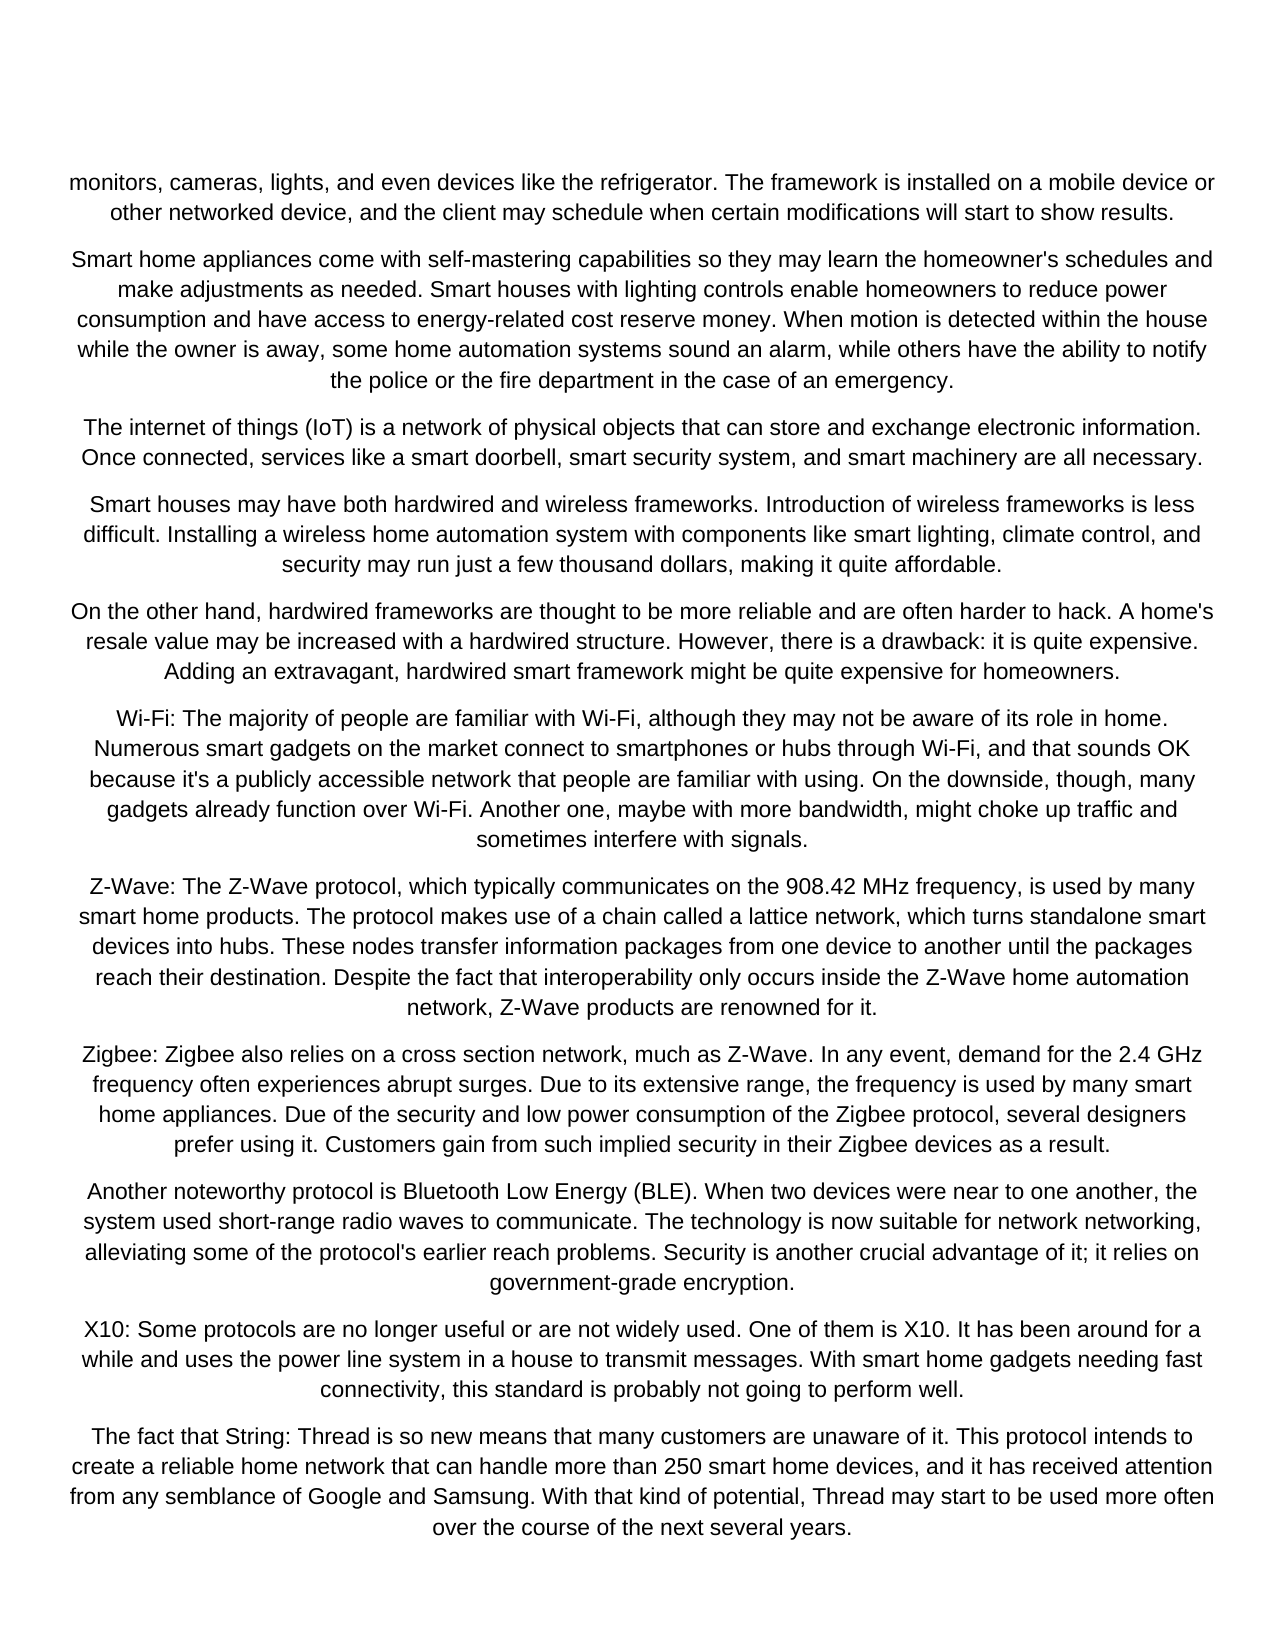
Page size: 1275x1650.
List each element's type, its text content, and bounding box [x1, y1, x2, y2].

text On the other hand, hardwired frameworks are thought to be more reliable and are often harder to hack. A home's resale value may be increased with a hardwired structure. However, there is a drawback: it is quite expensive. Adding an extravagant, hardwired smart framework might be quite expensive for homeowners. [66, 598, 1219, 685]
text The internet of things (IoT) is a network of physical objects that can store and exchange electronic information. Once connected, services like a smart doorbell, smart security system, and smart machinery are all necessary. [66, 413, 1219, 470]
text Zigbee: Zigbee also relies on a cross section network, much as Z-Wave. In any event, demand for the 2.4 GHz frequency often experiences abrupt surges. Due to its extensive range, the frequency is used by many smart home appliances. Due of the security and low power consumption of the Zigbee protocol, several designers prefer using it. Customers gain from such implied security in their Zigbee devices as a result. [66, 1041, 1219, 1158]
text Another noteworthy protocol is Bluetooth Low Energy (BLE). When two devices were near to one another, the system used short-range radio waves to communicate. The technology is now suitable for network networking, alleviating some of the protocol's earlier reach problems. Security is another crucial advantage of it; it relies on government-grade encryption. [66, 1178, 1219, 1295]
text The fact that String: Thread is so new means that many customers are unaware of it. This protocol intends to create a reliable home network that can handle more than 250 smart home devices, and it has received attention from any semblance of Google and Samsung. With that kind of potential, Thread may start to be used more often over the course of the next several years. [66, 1423, 1219, 1540]
text Wi-Fi: The majority of people are familiar with Wi-Fi, although they may not be aware of its role in home. Numerous smart gadgets on the market connect to smartphones or hubs through Wi-Fi, and that sounds OK because it's a publicly accessible network that people are familiar with using. On the downside, though, many gadgets already function over Wi-Fi. Another one, maybe with more bandwidth, might choke up traffic and sometimes interfere with signals. [66, 705, 1219, 852]
text X10: Some protocols are no longer useful or are not widely used. One of them is X10. It has been around for a while and uses the power line system in a house to transmit messages. With smart home gadgets needing fast connectivity, this standard is probably not going to perform well. [66, 1316, 1219, 1402]
text Z-Wave: The Z-Wave protocol, which typically communicates on the 908.42 MHz frequency, is used by many smart home products. The protocol makes use of a chain called a lattice network, which turns standalone smart devices into hubs. These nodes transfer information packages from one device to another until the packages reach their destination. Despite the fact that interoperability only occurs inside the Z-Wave home automation network, Z-Wave products are renowned for it. [66, 873, 1219, 1020]
text monitors, cameras, lights, and even devices like the refrigerator. The framework is installed on a mobile device or other networked device, and the client may schedule when certain modifications will start to show results. [66, 169, 1219, 225]
text Smart houses may have both hardwired and wireless frameworks. Introduction of wireless frameworks is less difficult. Installing a wireless home automation system with components like smart lighting, climate control, and security may run just a few thousand dollars, making it quite affordable. [66, 491, 1219, 577]
text Smart home appliances come with self-mastering capabilities so they may learn the homeowner's schedules and make adjustments as needed. Smart houses with lighting controls enable homeowners to reduce power consumption and have access to energy-related cost reserve money. When motion is detected within the house while the owner is away, some home automation systems sound an alarm, while others have the ability to notify the police or the fire department in the case of an emergency. [66, 246, 1219, 393]
